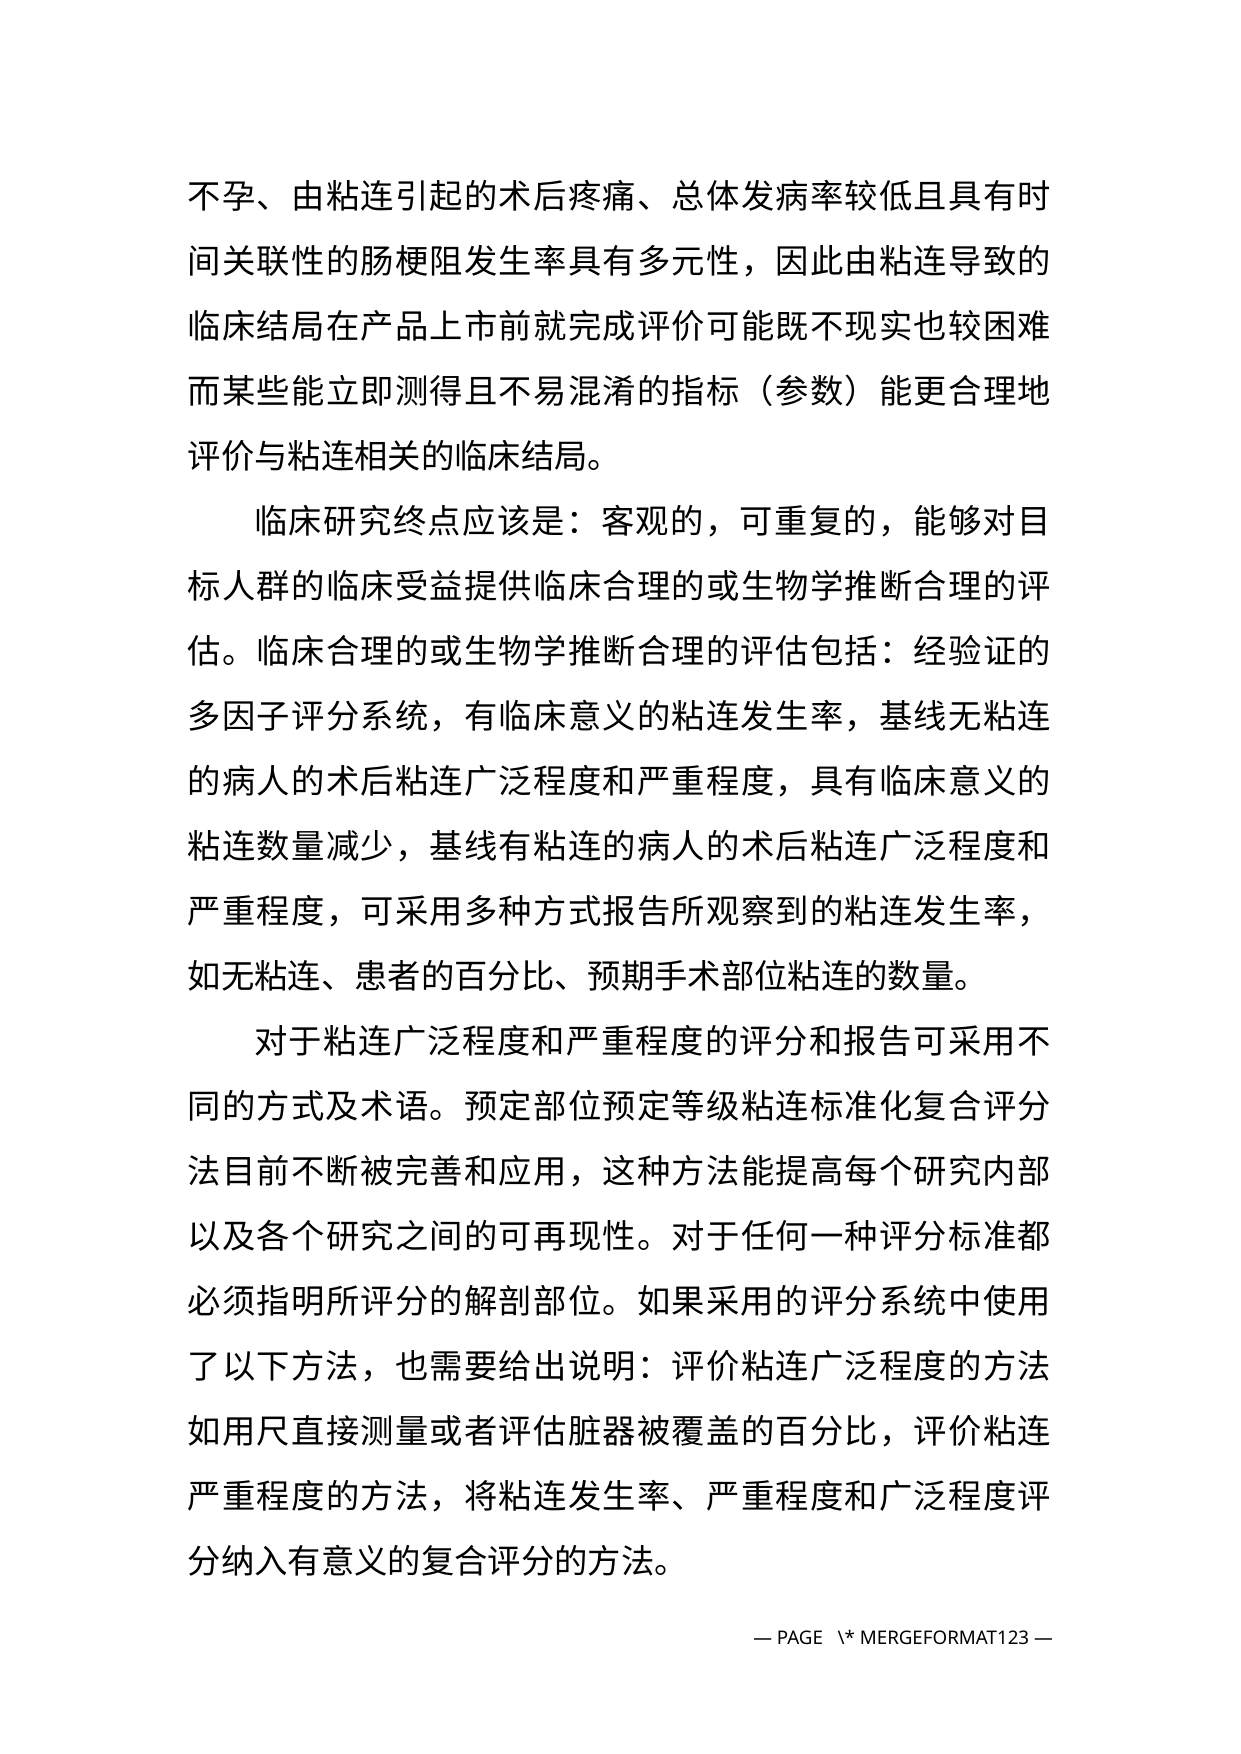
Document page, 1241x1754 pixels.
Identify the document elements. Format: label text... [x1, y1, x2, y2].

text 临床研究终点应该是：客观的，可重复的，能够对目标人群的临床受益提供临床合理的或生物学推断合理的评估。临床合理的或生物学推断合理的评估包括：经验证的多因子评分系统，有临床意义的粘连发生率，基线无粘连的病人的术后粘连广泛程度和严重程度，具有临床意义的粘连数量减少，基线有粘连的病人的术后粘连广泛程度和严重程度，可采用多种方式报告所观察到的粘连发生率，如无粘连、患者的百分比、预期手术部位粘连的数量。 [187, 487, 1053, 1007]
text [187, 162, 1053, 487]
text 对于粘连广泛程度和严重程度的评分和报告可采用不同的方式及术语。预定部位预定等级粘连标准化复合评分法目前不断被完善和应用，这种方法能提高每个研究内部以及各个研究之间的可再现性。对于任何一种评分标准都必须指明所评分的解剖部位。如果采用的评分系统中使用了以下方法，也需要给出说明：评价粘连广泛程度的方法，如用尺直接测量或者评估脏器被覆盖的百分比，评价粘连严重程度的方法，将粘连发生率、严重程度和广泛程度评分纳入有意义的复合评分的方法。 [187, 1007, 1053, 1592]
